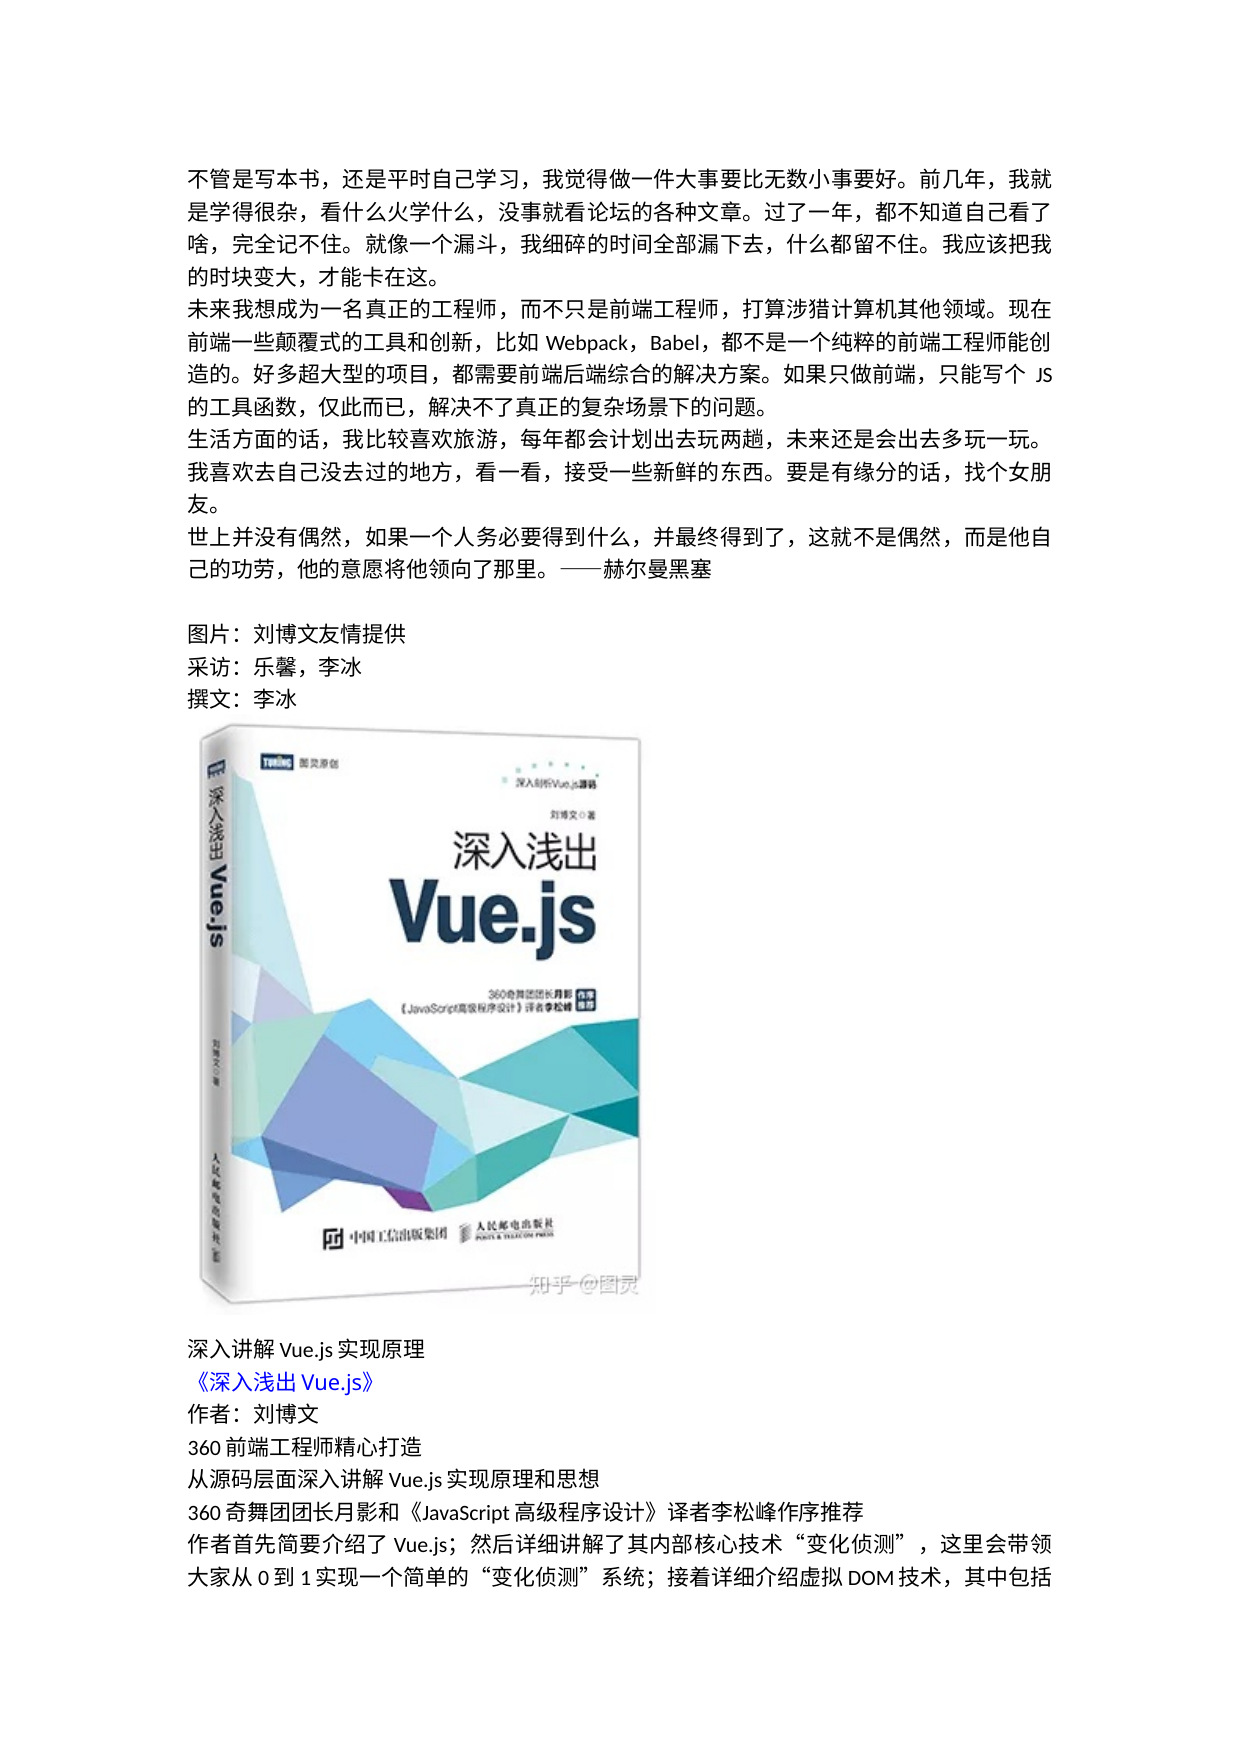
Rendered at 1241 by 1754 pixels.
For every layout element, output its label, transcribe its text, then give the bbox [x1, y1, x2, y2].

text 图片：刘博文友情提供 采访：乐馨，李冰 撰文：李冰 [187, 617, 1053, 714]
text 360奇舞团团长月影和《JavaScript高级程序设计》译者李松峰作序推荐 [187, 1494, 1053, 1527]
text 360前端工程师精心打造 [187, 1429, 1053, 1462]
picture [187, 714, 657, 1315]
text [187, 1527, 1053, 1592]
text 生活方面的话，我比较喜欢旅游，每年都会计划出去玩两趟，未来还是会出去多玩一玩。我喜欢去自己没去过的地方，看一看，接受一些新鲜的东西。要是有缘分的话，找个女朋友。 [187, 422, 1053, 519]
text 作者：刘博文 [187, 1397, 1053, 1429]
text 未来我想成为一名真正的工程师，而不只是前端工程师，打算涉猎计算机其他领域。现在前端一些颠覆式的工具和创新，比如 Webpack，Babel，都不是一个纯粹的前端工程师能创造的。好多超大型的项目，都需要前端后端综合的解决方案。如果只做前端，只能写个 JS 的工具函数，仅此而已，解决不了真正的复杂场景下的问题。 [187, 292, 1053, 422]
text 不管是写本书，还是平时自己学习，我觉得做一件大事要比无数小事要好。前几年，我就是学得很杂，看什么火学什么，没事就看论坛的各种文章。过了一年，都不知道自己看了啥，完全记不住。就像一个漏斗，我细碎的时间全部漏下去，什么都留不住。我应该把我的时块变大，才能卡在这。 [187, 162, 1053, 292]
text 深入讲解Vue.js实现原理 [187, 1332, 1053, 1364]
text 从源码层面深入讲解Vue.js实现原理和思想 [187, 1462, 1053, 1494]
text 世上并没有偶然，如果一个人务必要得到什么，并最终得到了，这就不是偶然，而是他自己的功劳，他的意愿将他领向了那里。——赫尔曼黑塞 [187, 519, 1053, 584]
text 《深入浅出Vue.js》 [187, 1364, 1053, 1397]
